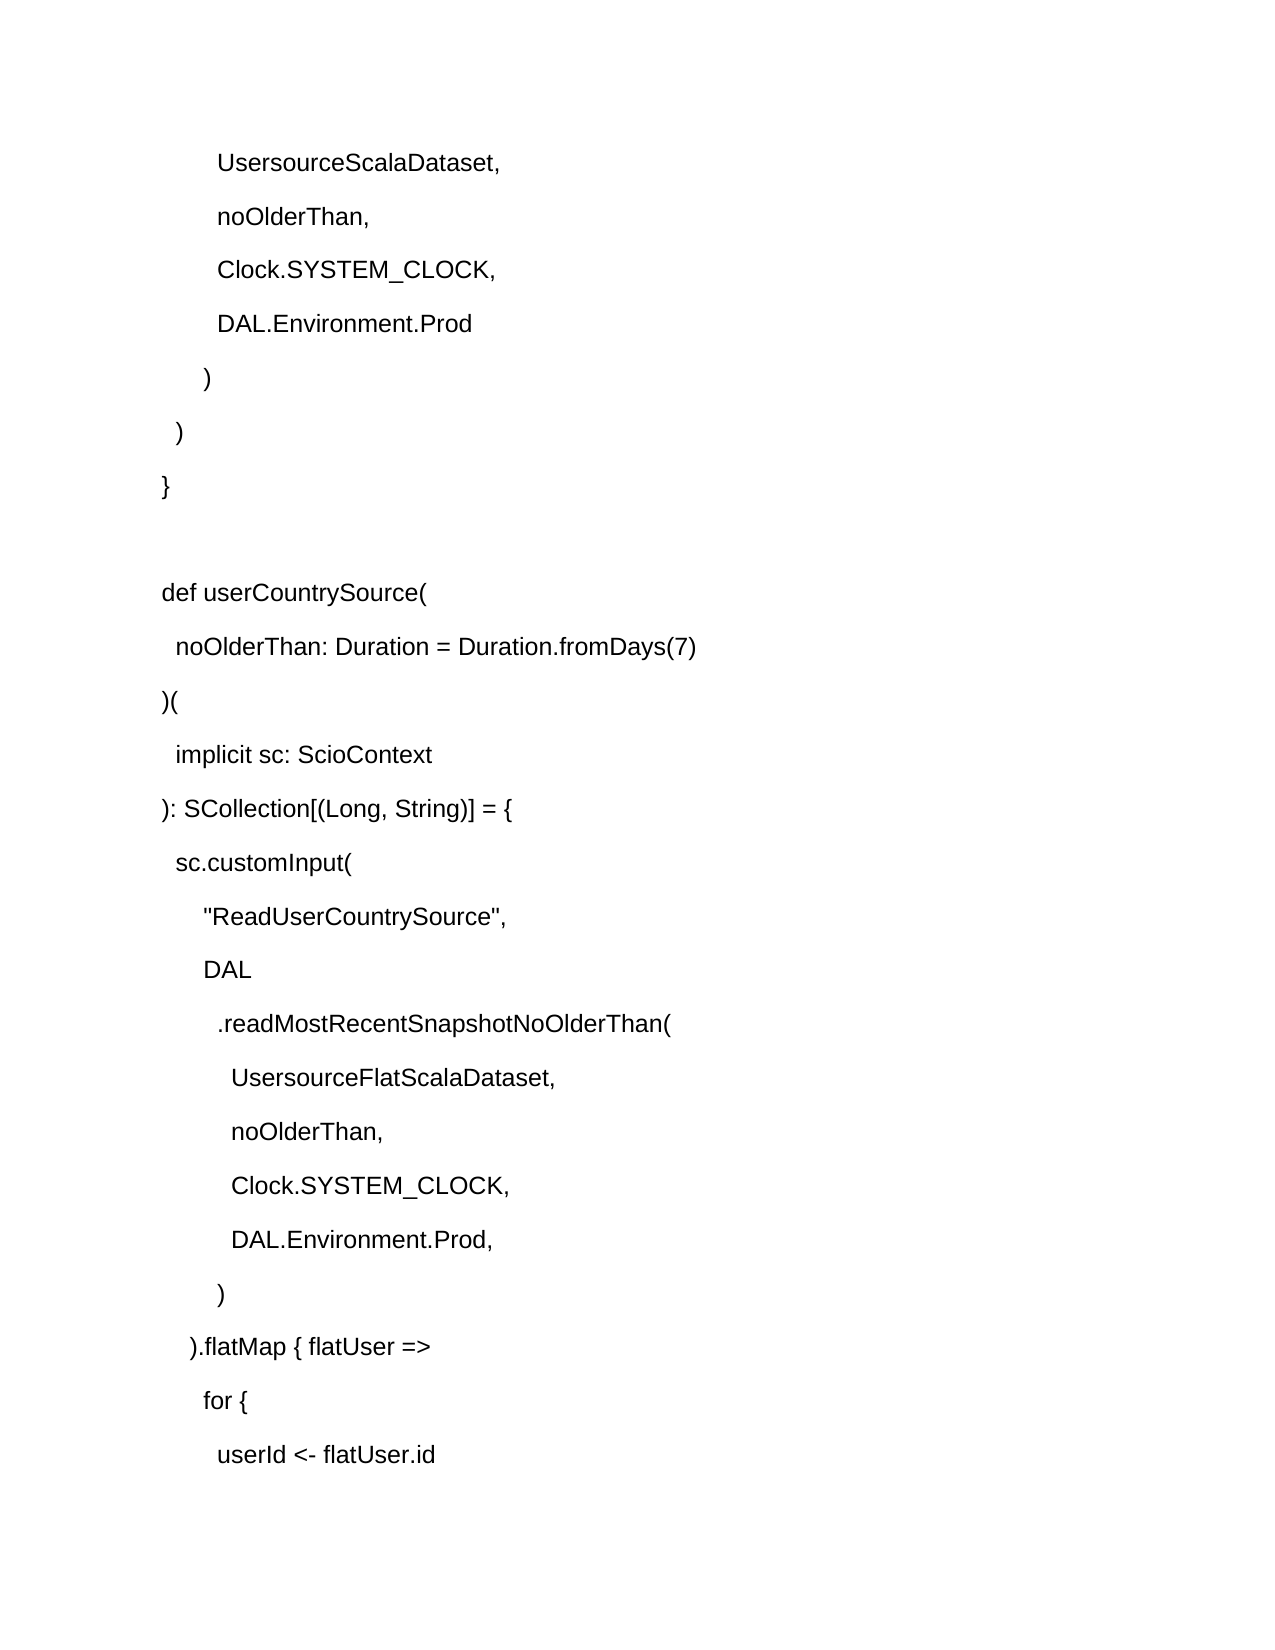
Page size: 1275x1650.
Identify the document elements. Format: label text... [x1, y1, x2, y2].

text noOlderThan, [148, 201, 1127, 230]
text for { [148, 1386, 1127, 1415]
text )( [148, 686, 1127, 715]
text Clock.SYSTEM_CLOCK, [148, 1171, 1127, 1199]
text .readMostRecentSnapshotNoOlderThan( [148, 1009, 1127, 1038]
text ).flatMap { flatUser => [148, 1332, 1127, 1361]
text ) [148, 363, 1127, 392]
text noOlderThan: Duration = Duration.fromDays(7) [148, 632, 1127, 661]
text UsersourceScalaDataset, [148, 148, 1127, 176]
text ) [148, 417, 1127, 446]
text ): SCollection[(Long, String)] = { [148, 794, 1127, 823]
text noOlderThan, [148, 1117, 1127, 1146]
text Clock.SYSTEM_CLOCK, [148, 255, 1127, 284]
text "ReadUserCountrySource", [148, 902, 1127, 930]
text implicit sc: ScioContext [148, 740, 1127, 769]
text ) [148, 1278, 1127, 1307]
text userId <- flatUser.id [148, 1440, 1127, 1469]
text DAL [148, 955, 1127, 984]
text def userCountrySource( [148, 578, 1127, 607]
text DAL.Environment.Prod, [148, 1225, 1127, 1253]
text DAL.Environment.Prod [148, 309, 1127, 338]
text UsersourceFlatScalaDataset, [148, 1063, 1127, 1092]
text sc.customInput( [148, 848, 1127, 876]
text } [148, 471, 1127, 499]
